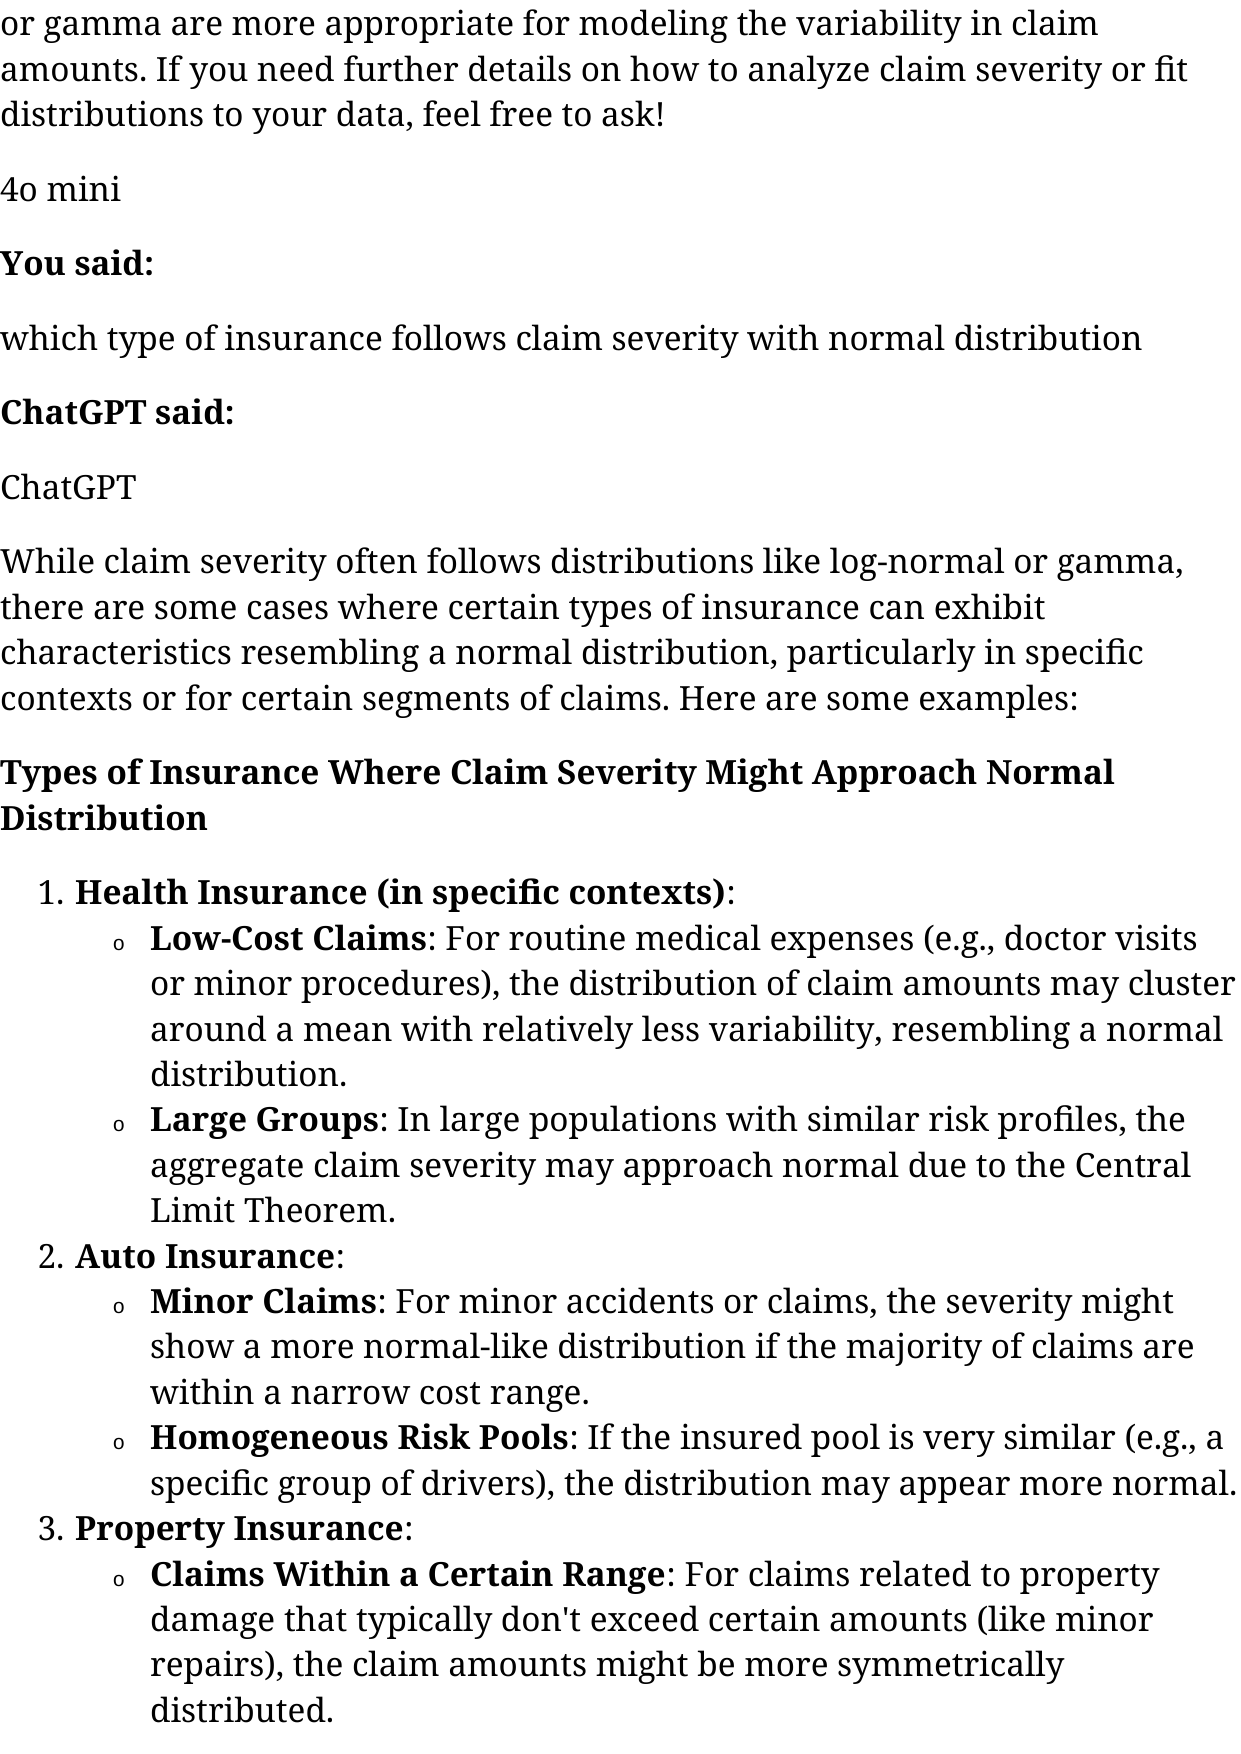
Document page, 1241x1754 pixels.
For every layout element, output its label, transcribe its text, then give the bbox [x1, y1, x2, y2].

list Property Insurance: [37, 1505, 1240, 1550]
list Auto Insurance: [37, 1232, 1240, 1278]
text While claim severity often follows distributions like log-normal or gamma, there are some cases where certain types of insurance can exhibit characteristics resembling a normal distribution, particularly in specific contexts or for certain segments of claims. Here are some examples: [0, 538, 1240, 720]
list Homogeneous Risk Pools: If the insured pool is very similar (e.g., a specific group of drivers), the distribution may appear more normal. [112, 1414, 1240, 1505]
list Health Insurance (in specific contexts): [37, 869, 1240, 914]
text You said: [0, 240, 1240, 285]
text ChatGPT said: [0, 389, 1240, 434]
list Large Groups: In large populations with similar risk profiles, the aggregate claim severity may approach normal due to the Central Limit Theorem. [112, 1096, 1240, 1232]
text ChatGPT [0, 464, 1240, 509]
list Claims Within a Certain Range: For claims related to property damage that typically don't exceed certain amounts (like minor repairs), the claim amounts might be more symmetrically distributed. [112, 1550, 1240, 1732]
list Low-Cost Claims: For routine medical expenses (e.g., doctor visits or minor procedures), the distribution of claim amounts may cluster around a mean with relatively less variability, resembling a normal distribution. [112, 914, 1240, 1096]
text 4o mini [0, 165, 1240, 211]
text Types of Insurance Where Claim Severity Might Approach Normal Distribution [0, 749, 1240, 840]
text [0, 0, 1240, 136]
text which type of insurance follows claim severity with normal distribution [0, 314, 1240, 360]
list Minor Claims: For minor accidents or claims, the severity might show a more normal-like distribution if the majority of claims are within a narrow cost range. [112, 1278, 1240, 1414]
